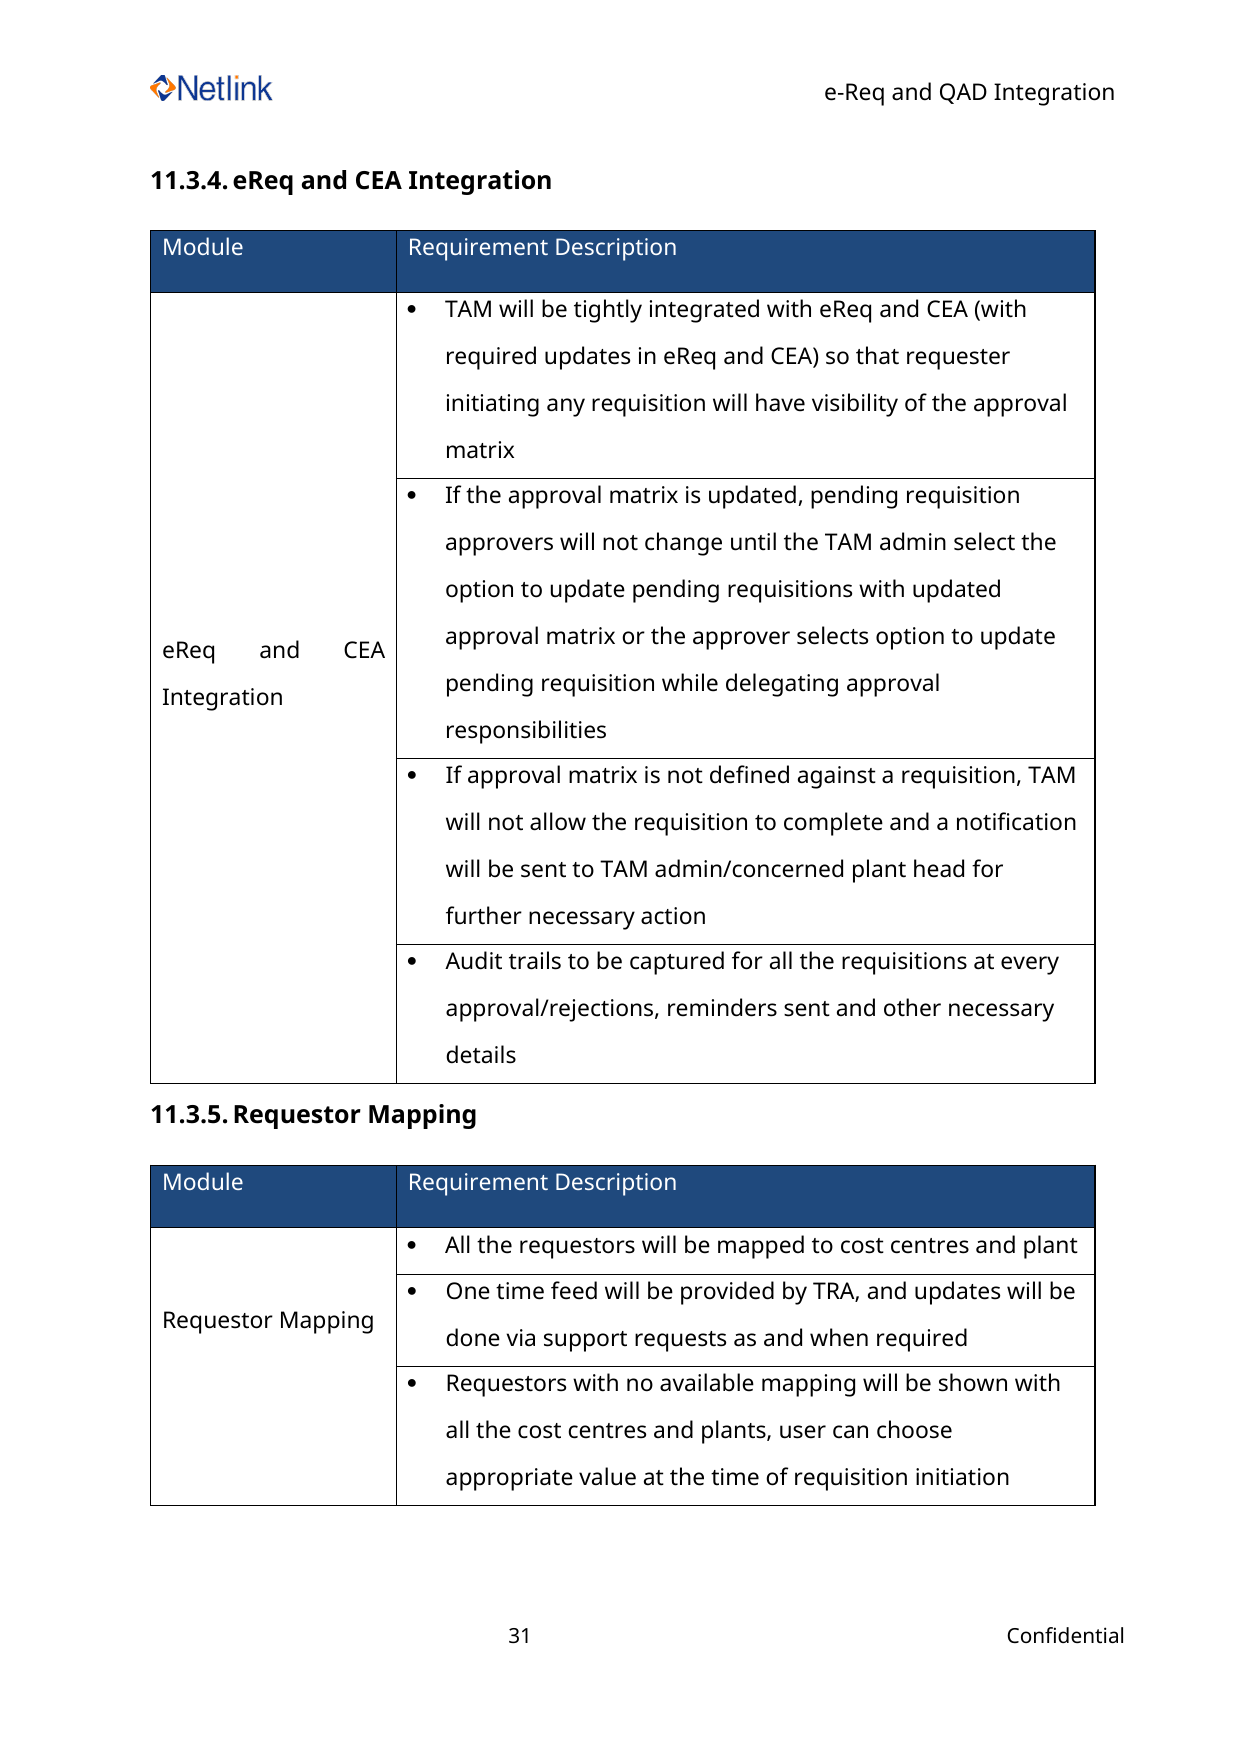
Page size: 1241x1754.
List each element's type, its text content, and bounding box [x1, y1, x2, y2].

table_cell eReq and CEA Integration [151, 293, 396, 1083]
table_header Requirement Description [397, 231, 1094, 292]
table_cell If the approval matrix is updated, pending requisition approvers will not change until the TAM admin select the option to update pending requisitions with updated approval matrix or the approver selects option to update pending requisition while delegating approval responsibilities [397, 479, 1094, 758]
picture [150, 75, 273, 101]
table_cell Requestor Mapping [151, 1228, 396, 1505]
table_header Module [151, 231, 396, 292]
subtitle Requestor Mapping [150, 1097, 1090, 1131]
table_cell Requestors with no available mapping will be shown with all the cost centres and plants, user can choose appropriate value at the time of requisition initiation [397, 1367, 1094, 1505]
table_cell Audit trails to be captured for all the requisitions at every approval/rejections, reminders sent and other necessary details [397, 945, 1094, 1083]
subtitle eReq and CEA Integration [150, 162, 1090, 197]
table_cell All the requestors will be mapped to cost centres and plant [397, 1228, 1094, 1274]
table_cell TAM will be tightly integrated with eReq and CEA (with required updates in eReq and CEA) so that requester initiating any requisition will have visibility of the approval matrix [397, 293, 1094, 478]
table_cell If approval matrix is not defined against a requisition, TAM will not allow the requisition to complete and a notification will be sent to TAM admin/concerned plant head for further necessary action [397, 759, 1094, 944]
table_header Requirement Description [397, 1166, 1094, 1227]
table_cell One time feed will be provided by TRA, and updates will be done via support requests as and when required [397, 1275, 1094, 1366]
table_header Module [151, 1166, 396, 1227]
